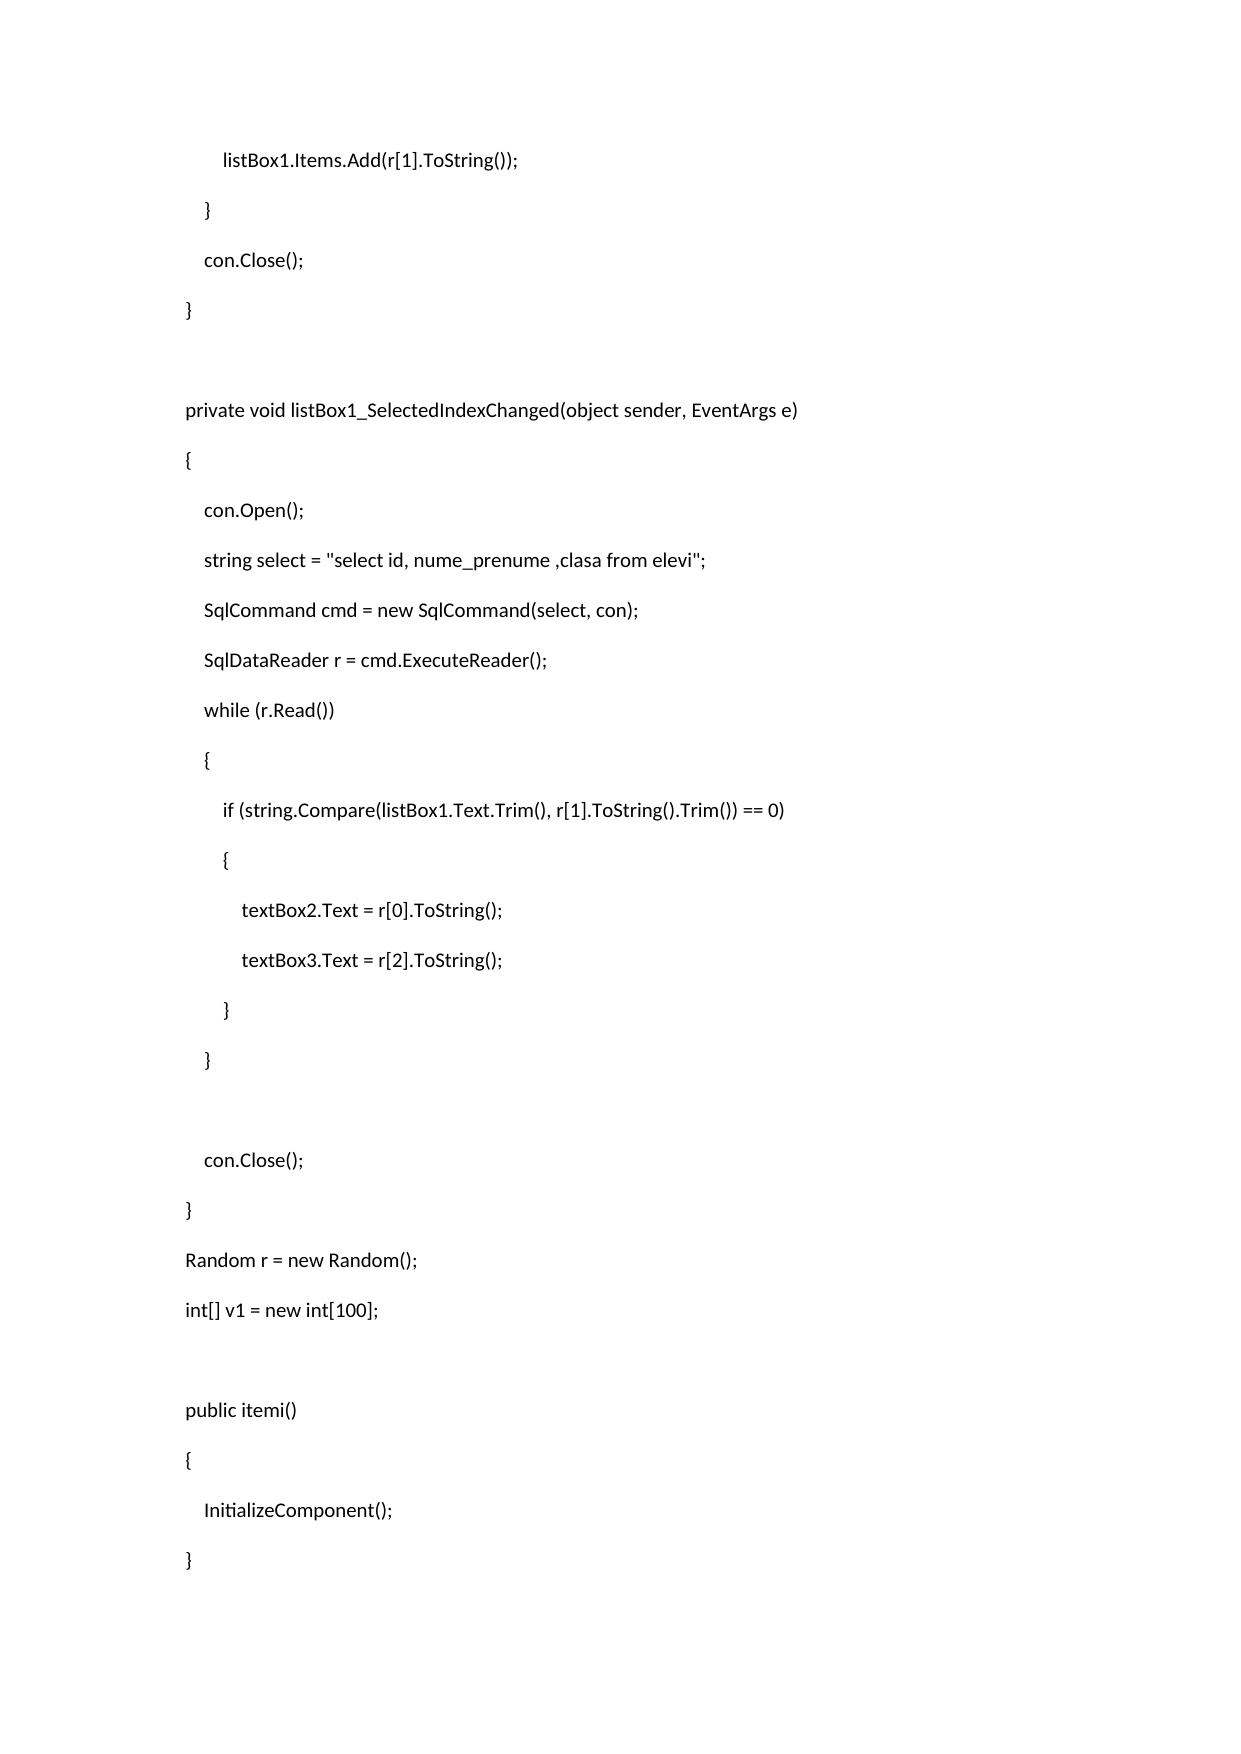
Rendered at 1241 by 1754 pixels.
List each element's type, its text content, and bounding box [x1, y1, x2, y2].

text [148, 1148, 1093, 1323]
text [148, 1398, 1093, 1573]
text } [148, 198, 1093, 223]
text { [148, 848, 1093, 873]
text if (string.Compare(listBox1.Text.Trim(), r[1].ToString().Trim()) == 0) [148, 798, 1093, 823]
text con.Open(); [148, 498, 1093, 523]
text } [148, 298, 1093, 323]
text con.Close(); [148, 248, 1093, 273]
text textBox2.Text = r[0].ToString(); [148, 898, 1093, 923]
text SqlDataReader r = cmd.ExecuteReader(); [148, 648, 1093, 673]
text listBox1.Items.Add(r[1].ToString()); [148, 148, 1093, 173]
text private void listBox1_SelectedIndexChanged(object sender, EventArgs e) [148, 398, 1093, 423]
text while (r.Read()) [148, 698, 1093, 723]
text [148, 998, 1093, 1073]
text textBox3.Text = r[2].ToString(); [148, 948, 1093, 973]
text { [148, 748, 1093, 773]
text string select = "select id, nume_prenume ,clasa from elevi"; [148, 548, 1093, 573]
text { [148, 448, 1093, 473]
text SqlCommand cmd = new SqlCommand(select, con); [148, 598, 1093, 623]
